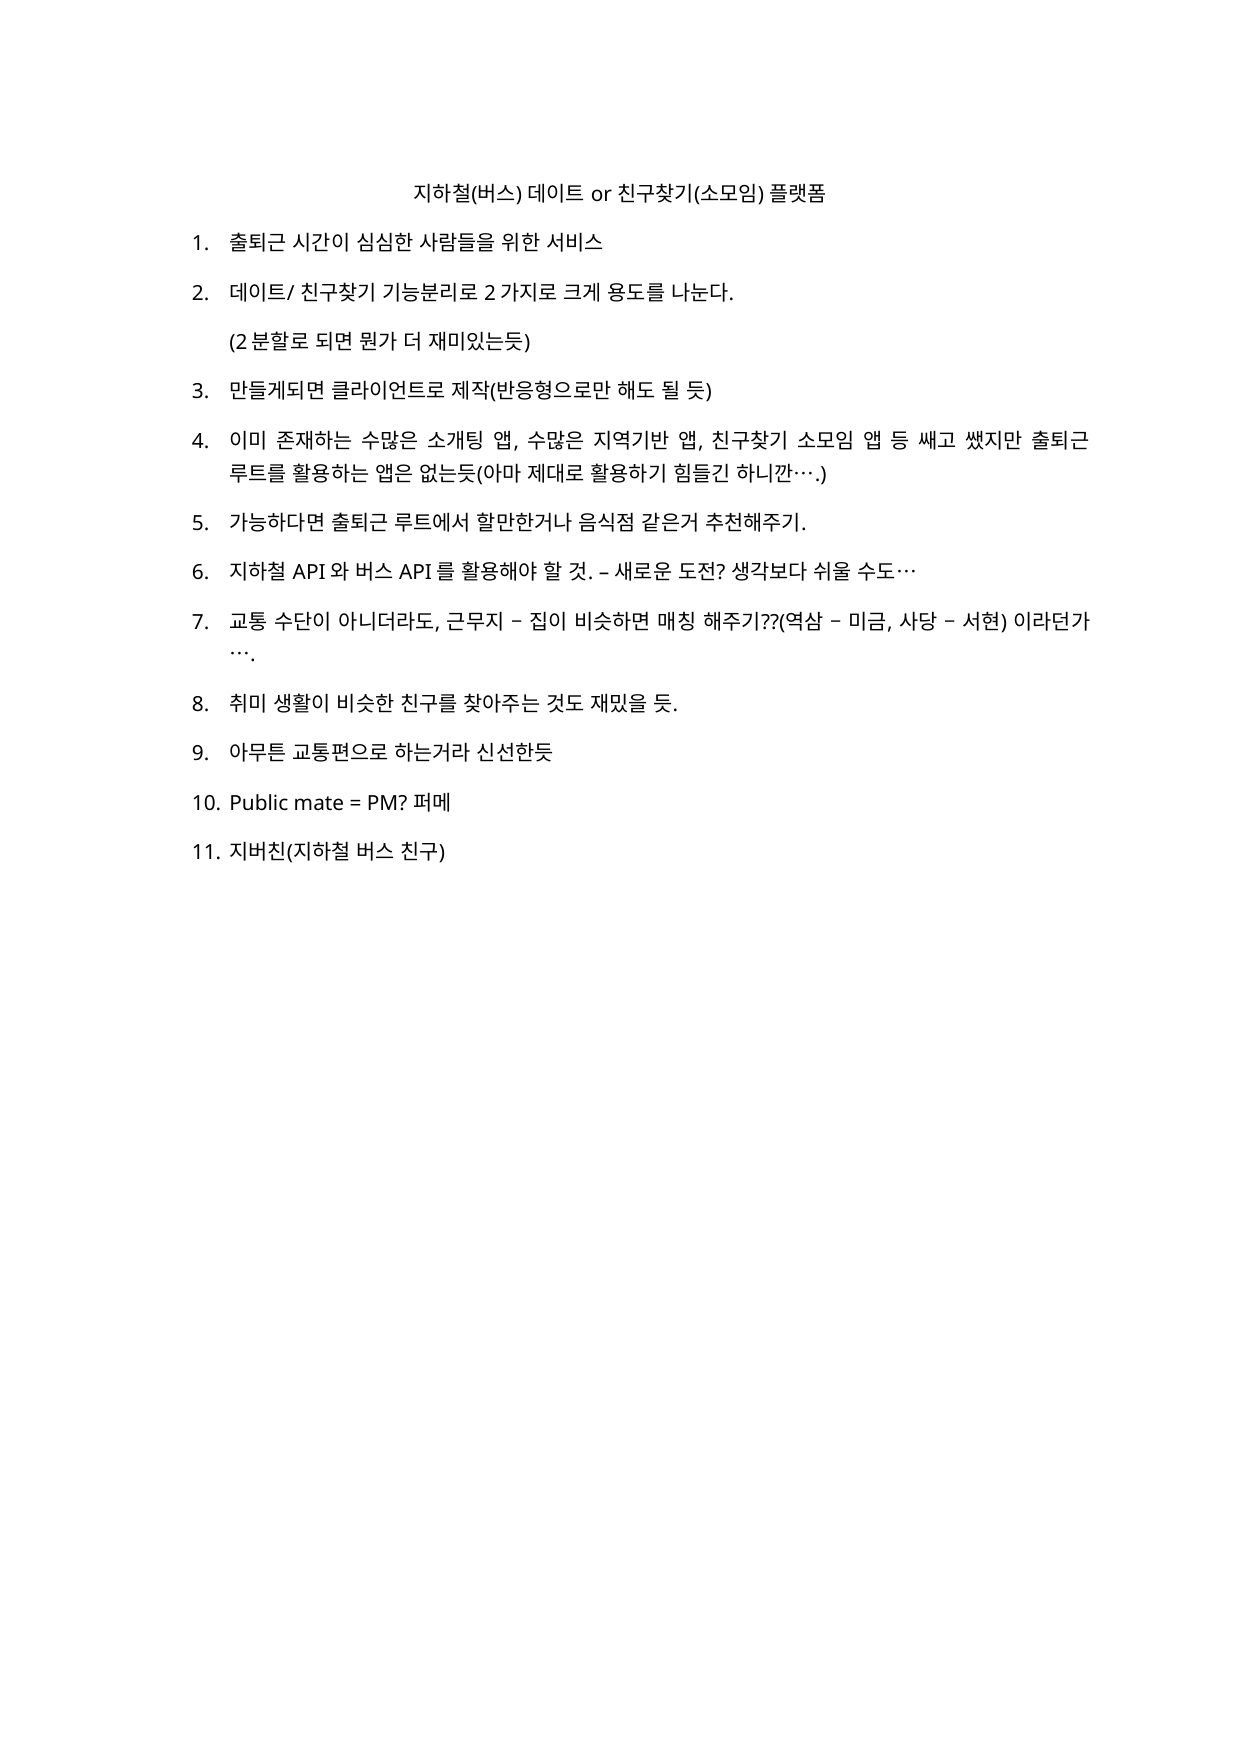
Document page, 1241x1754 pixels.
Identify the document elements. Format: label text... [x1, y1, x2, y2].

list 지하철 API와 버스 API를 활용해야 할 것. – 새로운 도전? 생각보다 쉬울 수도… [192, 556, 1090, 586]
list 아무튼 교통편으로 하는거라 신선한듯 [192, 736, 1090, 767]
list Public mate = PM? 퍼메 [192, 786, 1090, 816]
list 데이트/ 친구찾기 기능분리로 2가지로 크게 용도를 나눈다. [192, 276, 1090, 306]
list 교통 수단이 아니더라도, 근무지 – 집이 비슷하면 매칭 해주기??(역삼 – 미금, 사당 – 서현) 이라던가…. [192, 605, 1090, 668]
list 출퇴근 시간이 심심한 사람들을 위한 서비스 [192, 227, 1090, 257]
list 가능하다면 출퇴근 루트에서 할만한거나 음식점 같은거 추천해주기. [192, 506, 1090, 536]
list 지버친(지하철 버스 친구) [192, 835, 1090, 865]
list (2분할로 되면 뭔가 더 재미있는듯) [229, 325, 1090, 356]
list 취미 생활이 비슷한 친구를 찾아주는 것도 재밌을 듯. [192, 687, 1090, 717]
text 지하철(버스) 데이트 or 친구찾기(소모임) 플랫폼 [150, 177, 1090, 207]
list 만들게되면 클라이언트로 제작(반응형으로만 해도 될 듯) [192, 375, 1090, 405]
list 이미 존재하는 수많은 소개팅 앱, 수많은 지역기반 앱, 친구찾기 소모임 앱 등 쌔고 쌨지만 출퇴근 루트를 활용하는 앱은 없는듯(아마 제대로 활용하기 힘들긴 하니깐….) [192, 424, 1090, 487]
